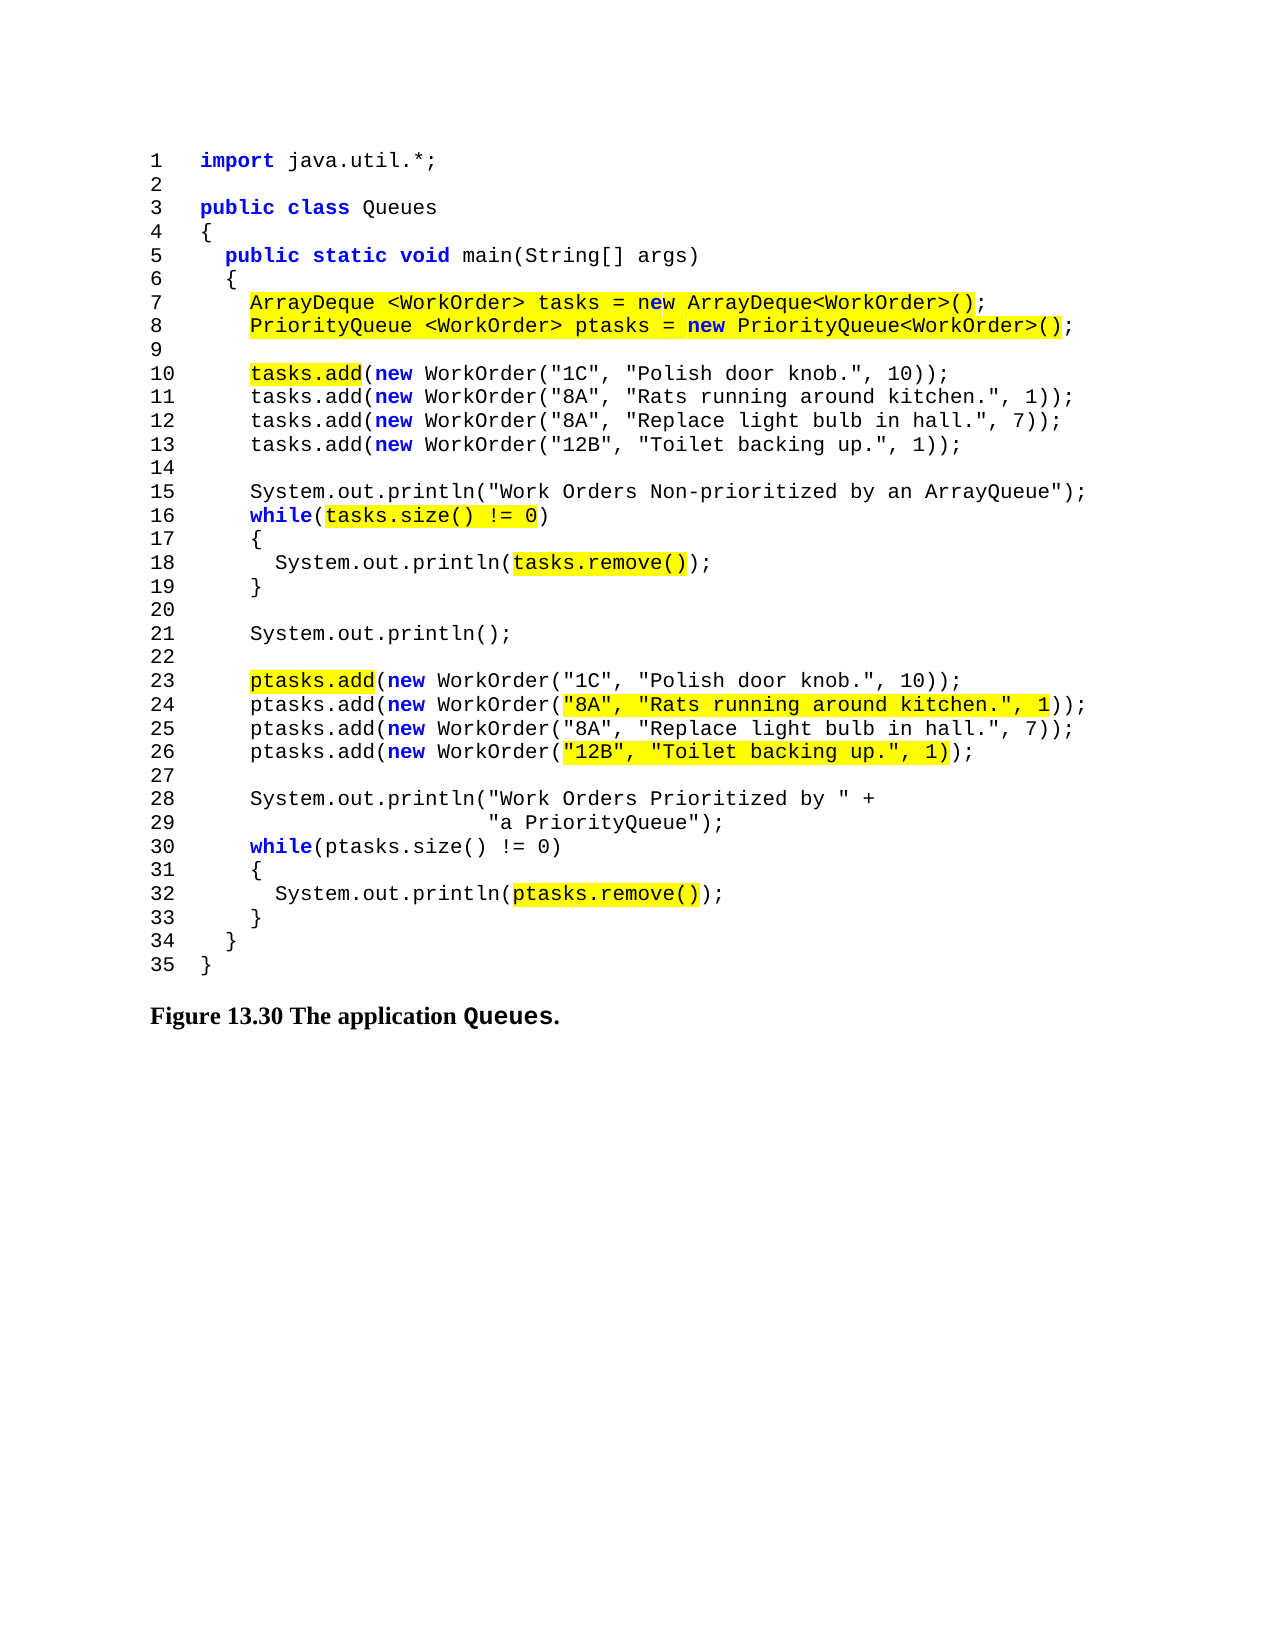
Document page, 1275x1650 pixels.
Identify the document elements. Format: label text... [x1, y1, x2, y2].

text 18 System.out.println(tasks.remove()); [150, 552, 513, 576]
text 4 { [150, 221, 1125, 244]
text 1 import java.util.*; [150, 150, 1125, 174]
text 24 ptasks.add(new WorkOrder("8A", "Rats running around kitchen.", 1)); [150, 694, 563, 717]
text 33 } [150, 907, 1125, 930]
text 12 tasks.add(new WorkOrder("8A", "Replace light bulb in hall.", 7)); [150, 410, 1125, 434]
text 2 [150, 174, 1125, 197]
text 13 tasks.add(new WorkOrder("12B", "Toilet backing up.", 1)); [150, 434, 1125, 457]
text 10 tasks.add(new WorkOrder("1C", "Polish door knob.", 10)); [362, 363, 1125, 386]
text 5 public static void main(String[] args) [150, 244, 1125, 268]
text 19 } [150, 576, 1125, 599]
text 29 "a PriorityQueue"); [150, 812, 1125, 836]
text 3 public class Queues [150, 197, 1125, 221]
text Figure 13.30 The application Queues. [150, 1001, 1125, 1032]
text 22 [150, 647, 1125, 670]
text 16 while(tasks.size() != 0) [150, 505, 325, 528]
text 6 { [150, 268, 1125, 292]
text 17 { [150, 528, 1125, 552]
text 15 System.out.println("Work Orders Non-prioritized by an ArrayQueue"); [150, 481, 1136, 505]
text 21 System.out.println(); [150, 623, 1125, 647]
text 23 ptasks.add(new WorkOrder("1C", "Polish door knob.", 10)); [375, 670, 1125, 694]
text 34 } [150, 930, 1125, 954]
text 27 [150, 765, 1125, 788]
text 28 System.out.println("Work Orders Prioritized by " + [150, 788, 1125, 812]
text 26 ptasks.add(new WorkOrder("12B", "Toilet backing up.", 1)); [950, 741, 1125, 765]
text 18 System.out.println(tasks.remove()); [687, 552, 1125, 576]
text 26 ptasks.add(new WorkOrder("12B", "Toilet backing up.", 1)); [150, 741, 563, 765]
text 30 while(ptasks.size() != 0) [150, 836, 1125, 859]
text 14 [150, 457, 1125, 481]
text 9 [150, 339, 1125, 363]
text 16 while(tasks.size() != 0) [537, 505, 1125, 528]
text 31 { [150, 859, 1125, 883]
text 32 System.out.println(ptasks.remove()); [150, 883, 513, 907]
text 20 [150, 599, 1125, 623]
text 11 tasks.add(new WorkOrder("8A", "Rats running around kitchen.", 1)); [150, 386, 1125, 410]
text 32 System.out.println(ptasks.remove()); [700, 883, 1125, 907]
text 35 } [150, 954, 1125, 978]
text 25 ptasks.add(new WorkOrder("8A", "Replace light bulb in hall.", 7)); [150, 717, 1125, 741]
